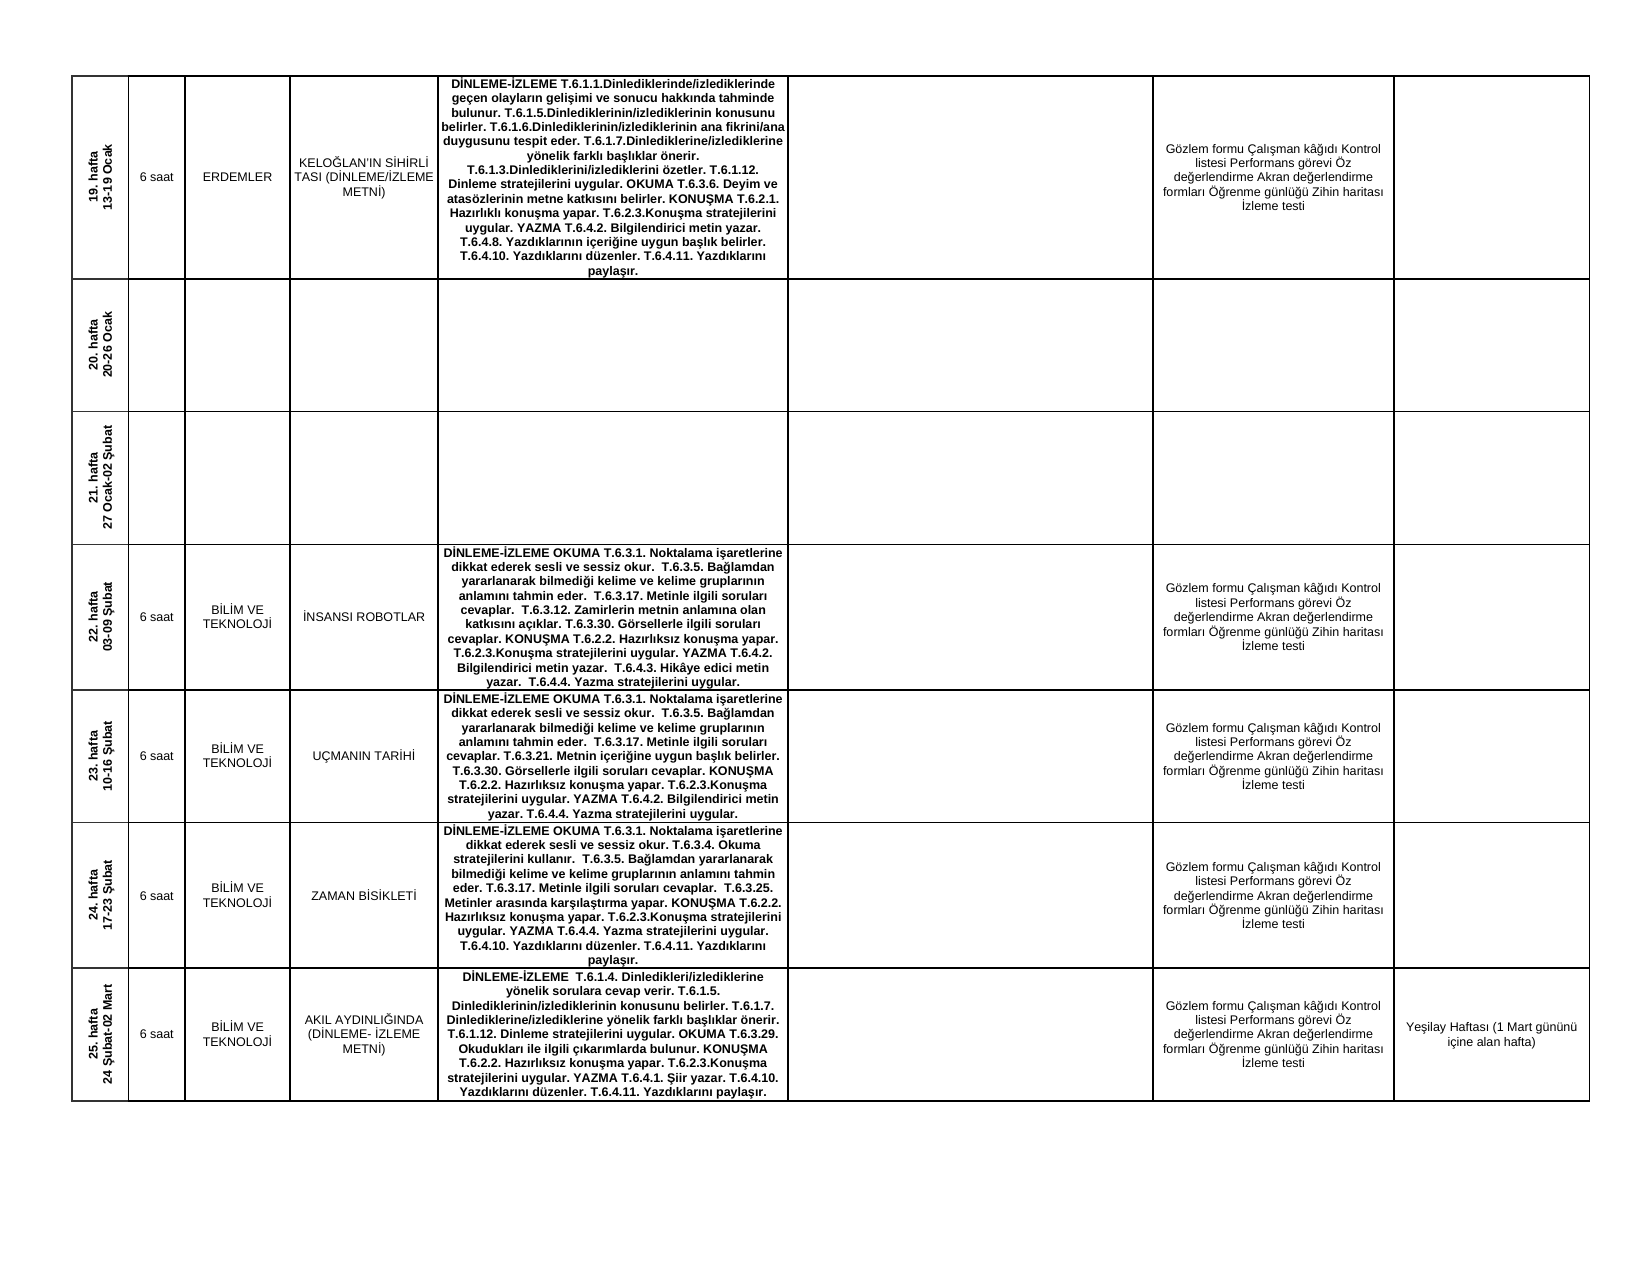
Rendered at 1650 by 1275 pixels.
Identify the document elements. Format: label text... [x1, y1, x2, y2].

table_cell [129, 412, 184, 544]
table_cell DİNLEME-İZLEME OKUMA T.6.3.1. Noktalama işaretlerine dikkat ederek sesli ve sessiz okur. T.6.3.5. Bağlamdan yararlanarak bilmediği kelime ve kelime gruplarının anlamını tahmin eder. T.6.3.17. Metinle ilgili soruları cevaplar. T.6.3.21. Metnin içeriğine uygun başlık belirler. T.6.3.30. Görsellerle ilgili soruları cevaplar. KONUŞMA T.6.2.2. Hazırlıksız konuşma yapar. T.6.2.3.Konuşma stratejilerini uygular. YAZMA T.6.4.2. Bilgilendirici metin yazar. T.6.4.4. Yazma stratejilerini uygular. [439, 691, 787, 822]
table_cell DİNLEME-İZLEME T.6.1.1.Dinlediklerinde/izlediklerinde geçen olayların gelişimi ve sonucu hakkında tahminde bulunur. T.6.1.5.Dinlediklerinin/izlediklerinin konusunu belirler. T.6.1.6.Dinlediklerinin/izlediklerinin ana fikrini/ana duygusunu tespit eder. T.6.1.7.Dinlediklerine/izlediklerine yönelik farklı başlıklar önerir. T.6.1.3.Dinlediklerini/izlediklerini özetler. T.6.1.12. Dinleme stratejilerini uygular. OKUMA T.6.3.6. Deyim ve atasözlerinin metne katkısını belirler. KONUŞMA T.6.2.1. Hazırlıklı konuşma yapar. T.6.2.3.Konuşma stratejilerini uygular. YAZMA T.6.4.2. Bilgilendirici metin yazar. T.6.4.8. Yazdıklarının içeriğine uygun başlık belirler. T.6.4.10. Yazdıklarını düzenler. T.6.4.11. Yazdıklarını paylaşır. [439, 77, 787, 278]
table_cell BİLİM VE TEKNOLOJİ [186, 969, 289, 1100]
table_cell UÇMANIN TARİHİ [291, 691, 437, 822]
table_cell 6 saat [129, 823, 184, 967]
table_cell 22. hafta 03-09 Şubat [73, 545, 128, 689]
table_cell AKIL AYDINLIĞINDA (DİNLEME- İZLEME METNİ) [291, 969, 437, 1100]
table_cell 19. hafta 13-19 Ocak [73, 77, 128, 278]
table_cell [789, 969, 1152, 1100]
table_cell [1395, 412, 1589, 544]
table_cell Yeşilay Haftası (1 Mart gününü içine alan hafta) [1395, 969, 1589, 1100]
table_cell 23. hafta 10-16 Şubat [73, 691, 128, 822]
table_cell BİLİM VE TEKNOLOJİ [186, 691, 289, 822]
table_cell 21. hafta 27 Ocak-02 Şubat [73, 412, 128, 544]
table_cell [186, 280, 289, 411]
table_cell [789, 691, 1152, 822]
table_cell [789, 77, 1152, 278]
table_cell DİNLEME-İZLEME OKUMA T.6.3.1. Noktalama işaretlerine dikkat ederek sesli ve sessiz okur. T.6.3.4. Okuma stratejilerini kullanır. T.6.3.5. Bağlamdan yararlanarak bilmediği kelime ve kelime gruplarının anlamını tahmin eder. T.6.3.17. Metinle ilgili soruları cevaplar. T.6.3.25. Metinler arasında karşılaştırma yapar. KONUŞMA T.6.2.2. Hazırlıksız konuşma yapar. T.6.2.3.Konuşma stratejilerini uygular. YAZMA T.6.4.4. Yazma stratejilerini uygular. T.6.4.10. Yazdıklarını düzenler. T.6.4.11. Yazdıklarını paylaşır. [439, 823, 787, 967]
table_cell [1395, 823, 1589, 967]
table_cell [439, 412, 787, 544]
table_cell DİNLEME-İZLEME OKUMA T.6.3.1. Noktalama işaretlerine dikkat ederek sesli ve sessiz okur. T.6.3.5. Bağlamdan yararlanarak bilmediği kelime ve kelime gruplarının anlamını tahmin eder. T.6.3.17. Metinle ilgili soruları cevaplar. T.6.3.12. Zamirlerin metnin anlamına olan katkısını açıklar. T.6.3.30. Görsellerle ilgili soruları cevaplar. KONUŞMA T.6.2.2. Hazırlıksız konuşma yapar. T.6.2.3.Konuşma stratejilerini uygular. YAZMA T.6.4.2. Bilgilendirici metin yazar. T.6.4.3. Hikâye edici metin yazar. T.6.4.4. Yazma stratejilerini uygular. [439, 545, 787, 689]
table_cell [129, 280, 184, 411]
table_cell ERDEMLER [186, 77, 289, 278]
table_cell [291, 412, 437, 544]
table_cell [789, 412, 1152, 544]
table_cell BİLİM VE TEKNOLOJİ [186, 545, 289, 689]
table_cell [186, 412, 289, 544]
table_cell BİLİM VE TEKNOLOJİ [186, 823, 289, 967]
table_cell 6 saat [129, 969, 184, 1100]
table_cell 6 saat [129, 691, 184, 822]
table_cell [291, 280, 437, 411]
table_cell 6 saat [129, 77, 184, 278]
table_cell [439, 280, 787, 411]
table_cell [1395, 545, 1589, 689]
table_cell 20. hafta 20-26 Ocak [73, 280, 128, 411]
table_cell 25. hafta 24 Şubat-02 Mart [73, 969, 128, 1100]
table_cell [789, 545, 1152, 689]
table_cell [1395, 77, 1589, 278]
table_cell [789, 280, 1152, 411]
table_cell 6 saat [129, 545, 184, 689]
table_cell 24. hafta 17-23 Şubat [73, 823, 128, 967]
table_cell ZAMAN BİSİKLETİ [291, 823, 437, 967]
table_cell [1395, 280, 1589, 411]
table_cell [1154, 280, 1393, 411]
table_cell [1154, 412, 1393, 544]
table_cell İNSANSI ROBOTLAR [291, 545, 437, 689]
table_cell KELOĞLAN’IN SİHİRLİ TASI (DİNLEME/İZLEME METNİ) [291, 77, 437, 278]
table_cell DİNLEME-İZLEME T.6.1.4. Dinledikleri/izlediklerine yönelik sorulara cevap verir. T.6.1.5. Dinlediklerinin/izlediklerinin konusunu belirler. T.6.1.7. Dinlediklerine/izlediklerine yönelik farklı başlıklar önerir. T.6.1.12. Dinleme stratejilerini uygular. OKUMA T.6.3.29. Okudukları ile ilgili çıkarımlarda bulunur. KONUŞMA T.6.2.2. Hazırlıksız konuşma yapar. T.6.2.3.Konuşma stratejilerini uygular. YAZMA T.6.4.1. Şiir yazar. T.6.4.10. Yazdıklarını düzenler. T.6.4.11. Yazdıklarını paylaşır. [439, 969, 787, 1100]
table_cell [789, 823, 1152, 967]
table_cell [1395, 691, 1589, 822]
